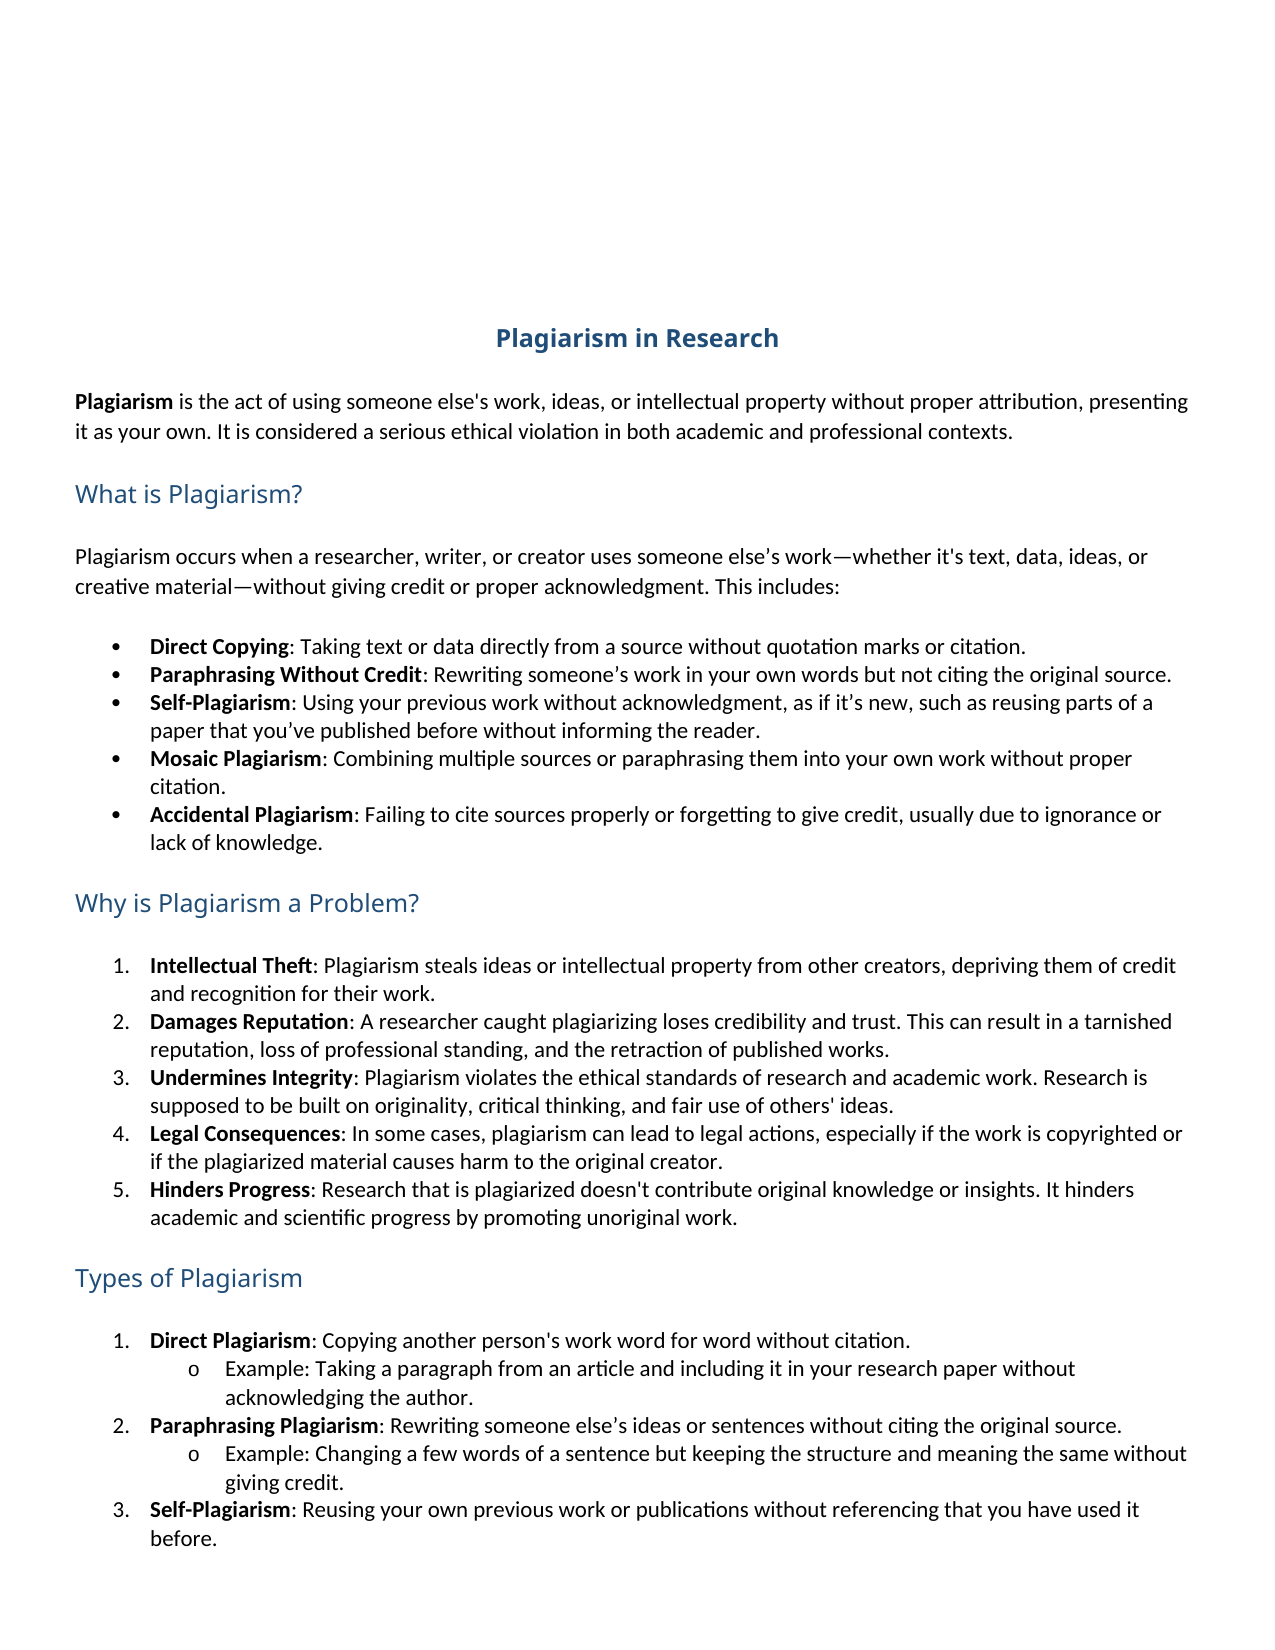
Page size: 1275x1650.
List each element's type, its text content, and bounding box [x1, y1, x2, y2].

text Plagiarism is the act of using someone else's work, ideas, or intellectual property without proper attribution, presenting it as your own. It is considered a serious ethical violation in both academic and professional contexts. [75, 387, 1200, 445]
list Direct Plagiarism: Copying another person's work word for word without citation. [112, 1326, 1200, 1354]
list Direct Copying: Taking text or data directly from a source without quotation marks or citation. [112, 632, 1200, 660]
list Paraphrasing Plagiarism: Rewriting someone else’s ideas or sentences without citing the original source. [112, 1411, 1200, 1439]
list Legal Consequences: In some cases, plagiarism can lead to legal actions, especially if the work is copyrighted or if the plagiarized material causes harm to the original creator. [112, 1119, 1200, 1175]
subtitle What is Plagiarism? [75, 476, 1200, 510]
subtitle Why is Plagiarism a Problem? [75, 885, 1200, 919]
subtitle Plagiarism in Research [75, 321, 1200, 355]
list Intellectual Theft: Plagiarism steals ideas or intellectual property from other creators, depriving them of credit and recognition for their work. [112, 951, 1200, 1007]
list Undermines Integrity: Plagiarism violates the ethical standards of research and academic work. Research is supposed to be built on originality, critical thinking, and fair use of others' ideas. [112, 1063, 1200, 1119]
list Example: Taking a paragraph from an article and including it in your research paper without acknowledging the author. [187, 1354, 1200, 1411]
list Self-Plagiarism: Using your previous work without acknowledgment, as if it’s new, such as reusing parts of a paper that you’ve published before without informing the reader. [112, 688, 1200, 744]
list Paraphrasing Without Credit: Rewriting someone’s work in your own words but not citing the original source. [112, 660, 1200, 688]
list Example: Changing a few words of a sentence but keeping the structure and meaning the same without giving credit. [187, 1439, 1200, 1496]
text Plagiarism occurs when a researcher, writer, or creator uses someone else’s work—whether it's text, data, ideas, or creative material—without giving credit or proper acknowledgment. This includes: [75, 542, 1200, 601]
list Damages Reputation: A researcher caught plagiarizing loses credibility and trust. This can result in a tarnished reputation, loss of professional standing, and the retraction of published works. [112, 1007, 1200, 1063]
list Self-Plagiarism: Reusing your own previous work or publications without referencing that you have used it before. [112, 1496, 1200, 1552]
list Hinders Progress: Research that is plagiarized doesn't contribute original knowledge or insights. It hinders academic and scientific progress by promoting unoriginal work. [112, 1175, 1200, 1231]
list Accidental Plagiarism: Failing to cite sources properly or forgetting to give credit, usually due to ignorance or lack of knowledge. [112, 800, 1200, 856]
list Mosaic Plagiarism: Combining multiple sources or paraphrasing them into your own work without proper citation. [112, 744, 1200, 800]
subtitle Types of Plagiarism [75, 1261, 1200, 1294]
